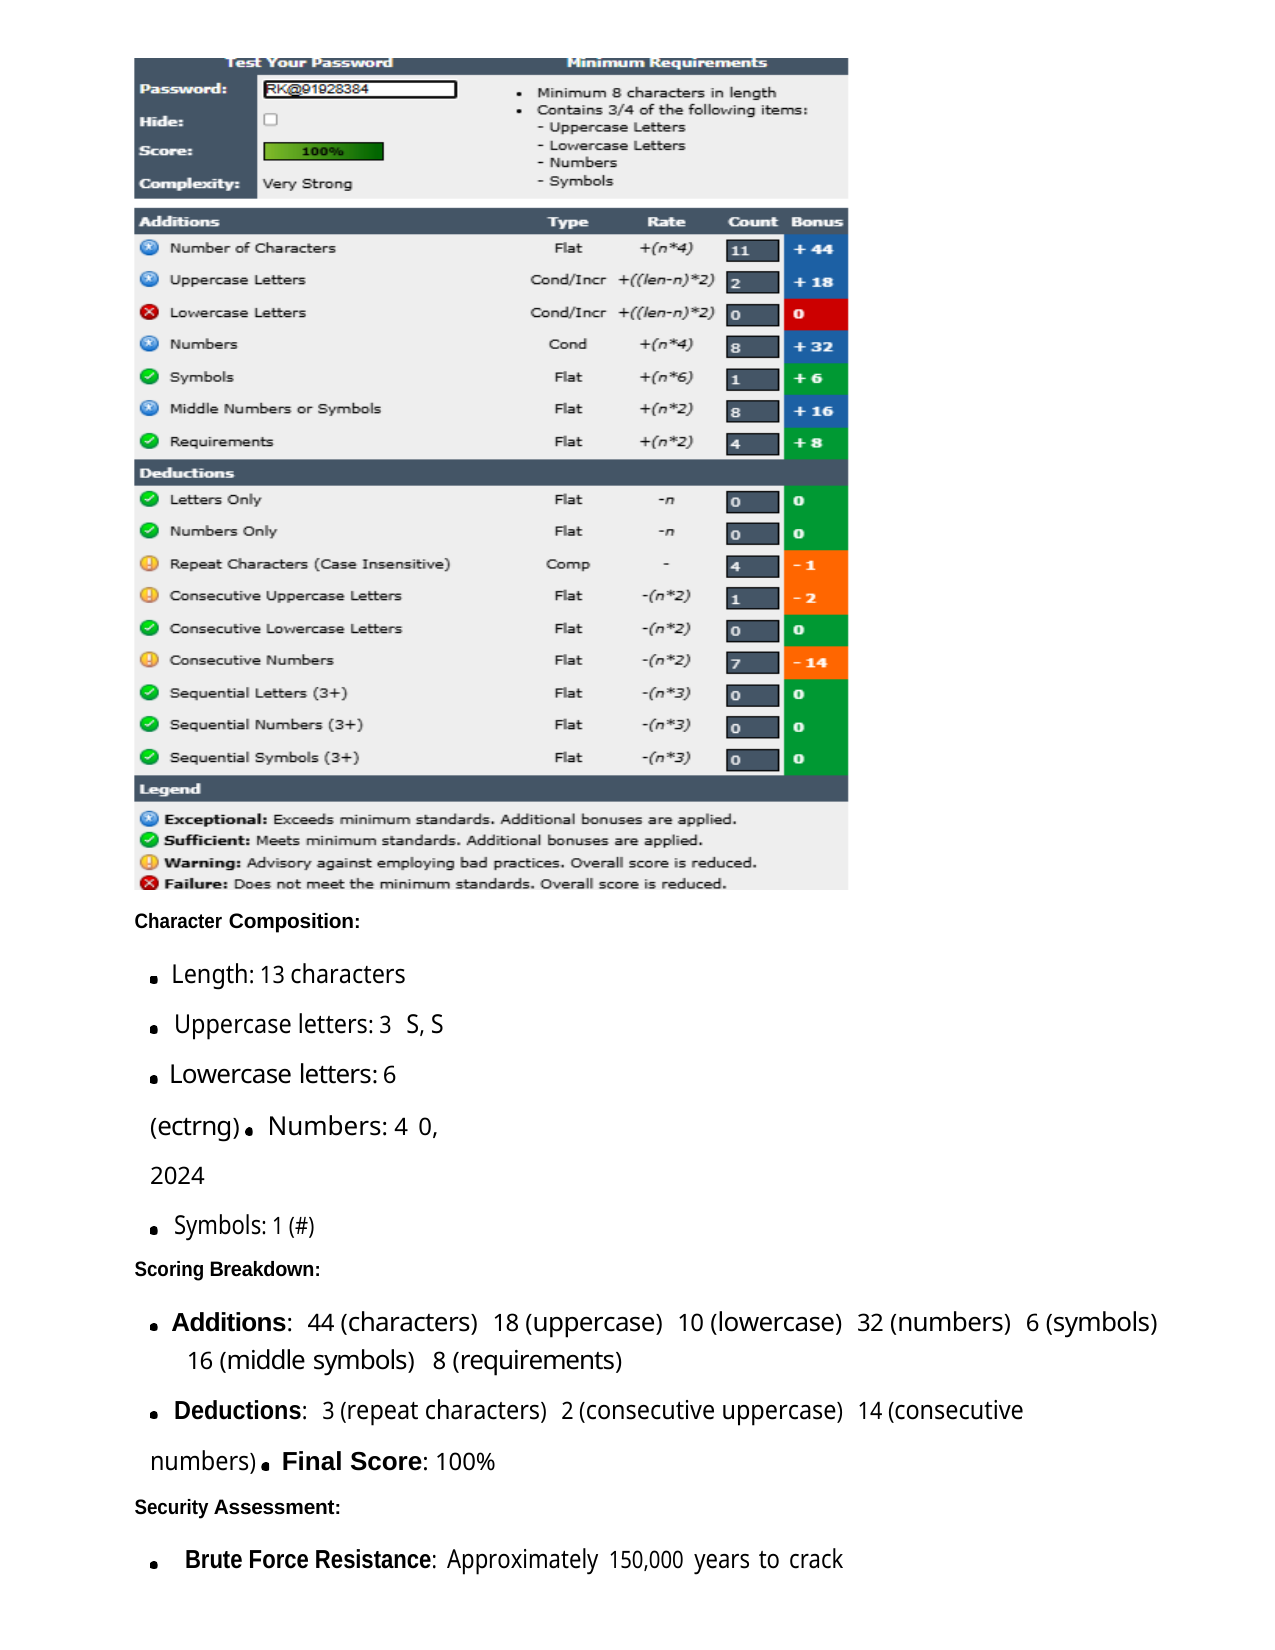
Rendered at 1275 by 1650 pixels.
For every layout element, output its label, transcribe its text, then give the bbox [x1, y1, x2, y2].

picture [261, 1462, 270, 1471]
picture [150, 1025, 158, 1034]
text Length: 13 characters [150, 956, 1162, 992]
picture [150, 976, 158, 984]
text Symbols: 1 (#) [150, 1207, 1162, 1242]
picture [245, 1127, 253, 1136]
picture [134, 58, 850, 890]
text Lowercase letters: 6 (ectrng) Numbers: 4 0, 2024 [150, 1056, 475, 1191]
text Deductions: 3 (repeat characters) 2 (consecutive uppercase) 14 (consecutive numbers) Final Score: 100% [150, 1391, 1107, 1478]
text Additions: 44 (characters) 18 (uppercase) 10 (lowercase) 32 (numbers) 6 (symbols) [150, 1303, 1162, 1339]
text Uppercase letters: 3 S, S [150, 1006, 1162, 1041]
text Security Assessment: [134, 1494, 1162, 1518]
text 16 (middle symbols) 8 (requirements) [175, 1342, 1162, 1377]
picture [150, 1226, 158, 1235]
picture [150, 1075, 158, 1084]
picture [150, 1323, 158, 1331]
text Scoring Breakdown: [134, 1256, 1162, 1280]
text Brute Force Resistance: Approximately 150,000 years to crack [150, 1541, 1162, 1577]
text Character Composition: [134, 909, 1162, 933]
picture [150, 1561, 158, 1569]
picture [150, 1411, 158, 1419]
